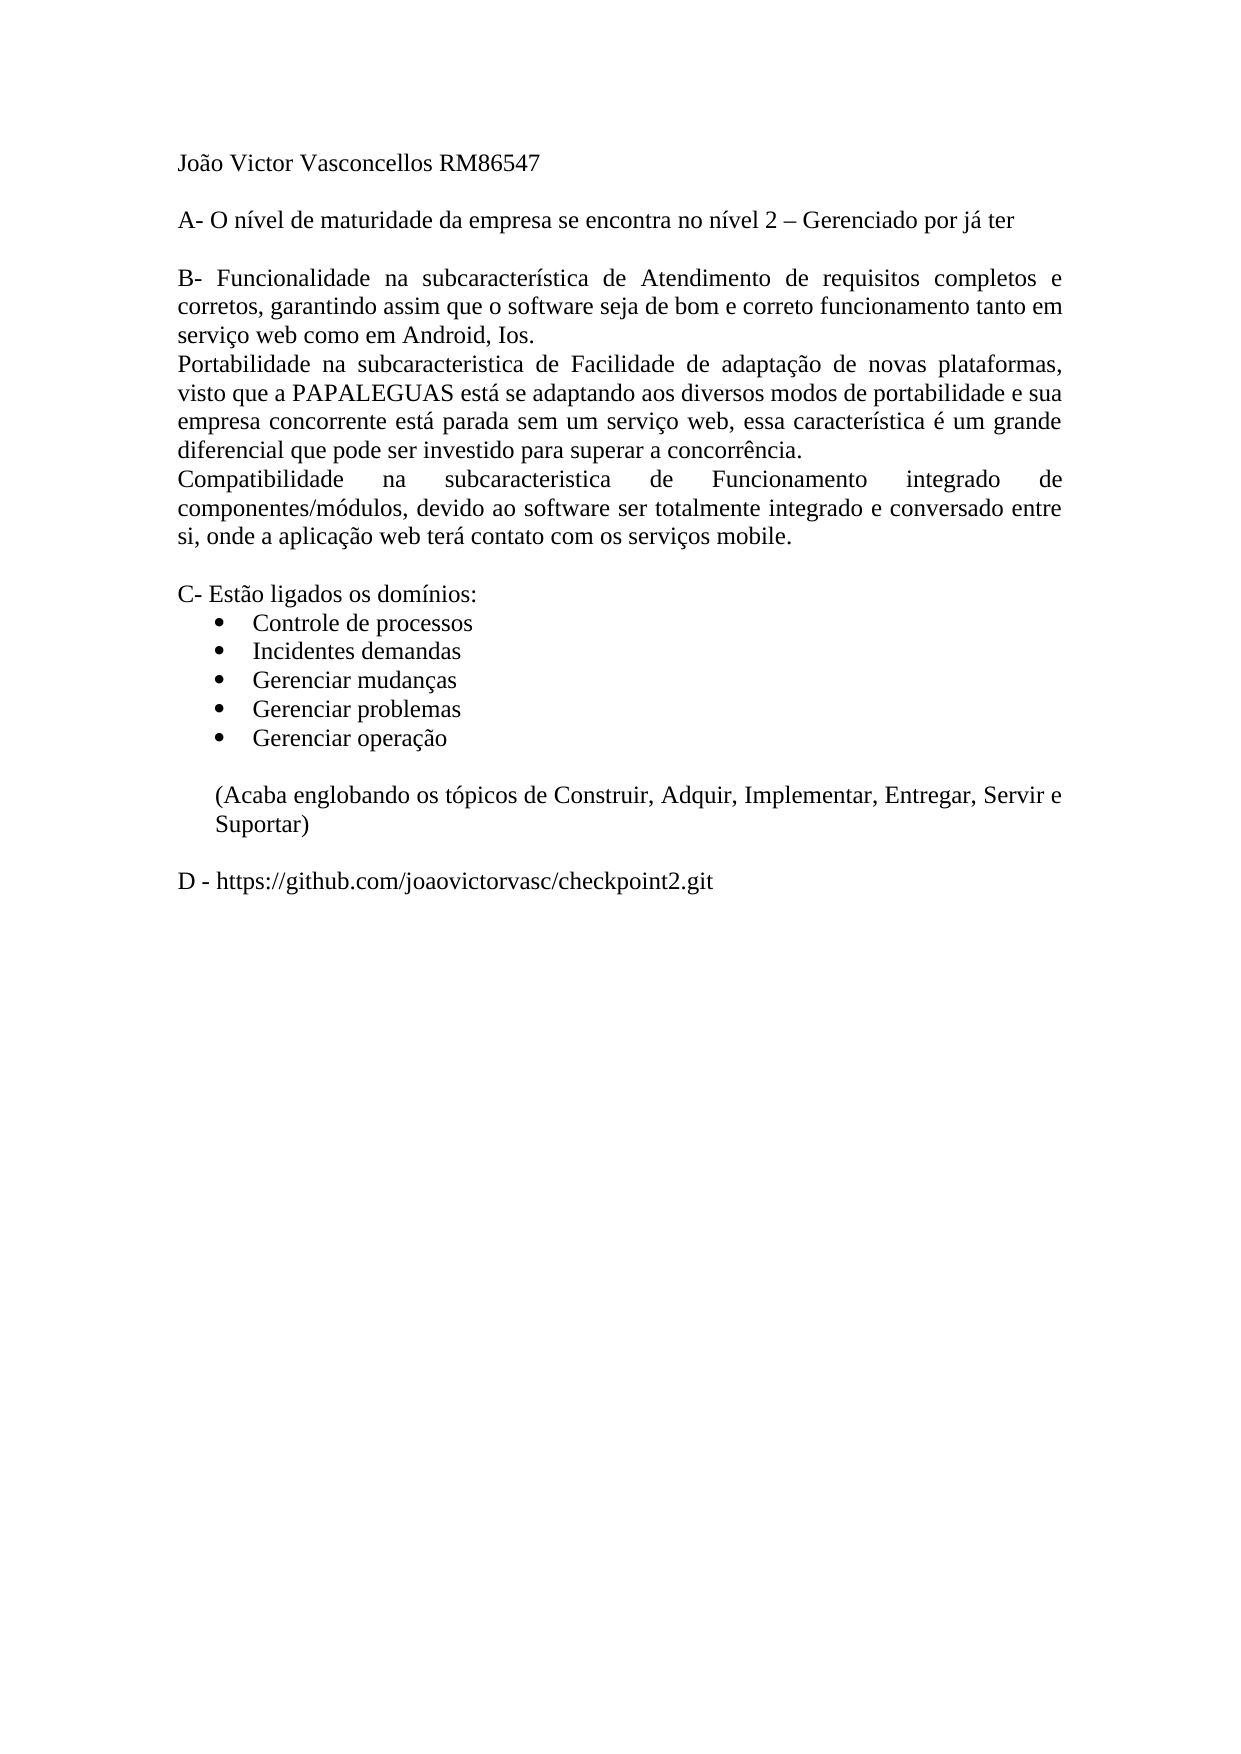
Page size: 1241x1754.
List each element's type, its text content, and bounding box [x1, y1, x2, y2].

text Portabilidade na subcaracteristica de Facilidade de adaptação de novas plataformas, visto que a PAPALEGUAS está se adaptando aos diversos modos de portabilidade e sua empresa concorrente está parada sem um serviço web, essa característica é um grande diferencial que pode ser investido para superar a concorrência. [177, 349, 1063, 464]
list Incidentes demandas [215, 636, 1063, 665]
text B- Funcionalidade na subcaracterística de Atendimento de requisitos completos e corretos, garantindo assim que o software seja de bom e correto funcionamento tanto em serviço web como em Android, Ios. [177, 263, 1063, 349]
text A- O nível de maturidade da empresa se encontra no nível 2 – Gerenciado por já ter [177, 205, 1063, 234]
list Gerenciar operação [215, 723, 1063, 751]
text (Acaba englobando os tópicos de Construir, Adquir, Implementar, Entregar, Servir e Suportar) [215, 780, 1063, 838]
text C- Estão ligados os domínios: [177, 579, 1063, 608]
list Gerenciar problemas [215, 694, 1063, 723]
text D - https://github.com/joaovictorvasc/checkpoint2.git [177, 866, 1063, 895]
text João Victor Vasconcellos RM86547 [177, 148, 1063, 176]
list Gerenciar mudanças [215, 665, 1063, 694]
text Compatibilidade na subcaracteristica de Funcionamento integrado de componentes/módulos, devido ao software ser totalmente integrado e conversado entre si, onde a aplicação web terá contato com os serviços mobile. [177, 464, 1063, 550]
list Controle de processos [215, 608, 1063, 636]
